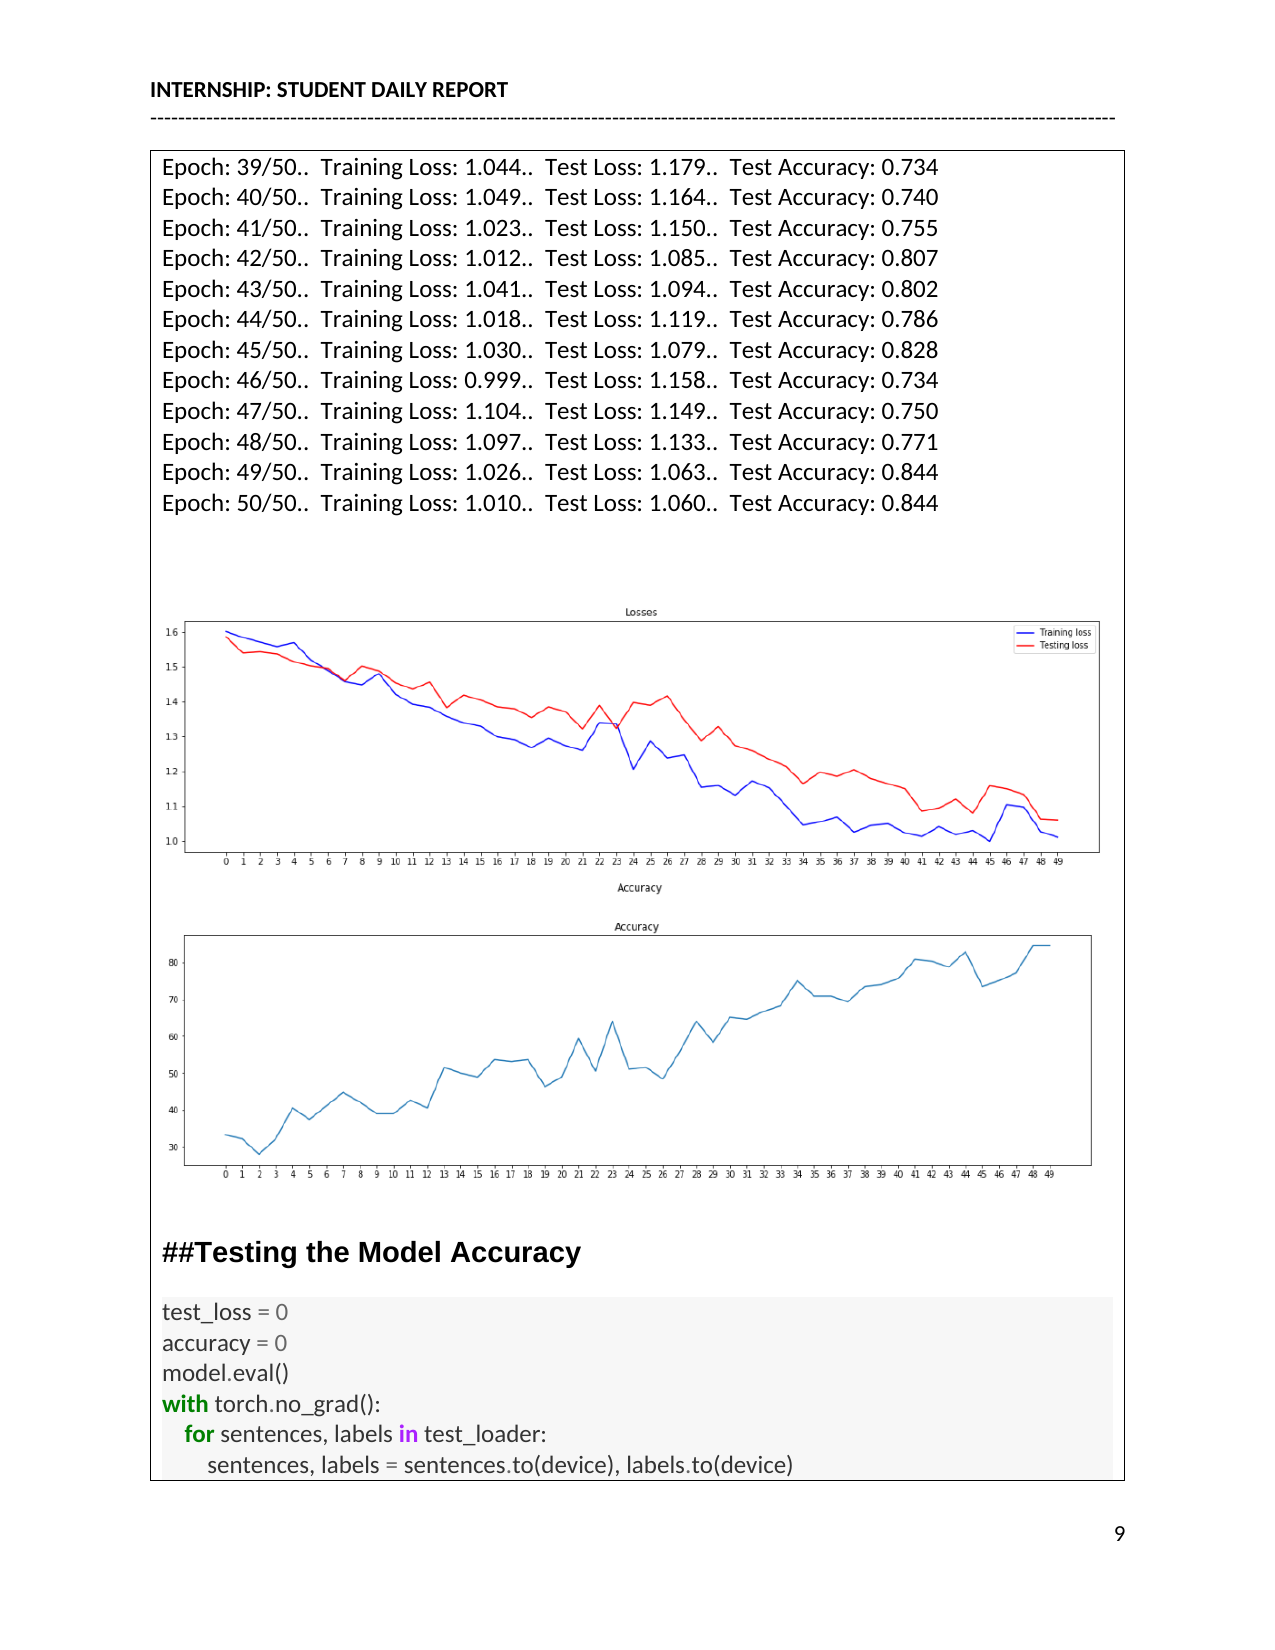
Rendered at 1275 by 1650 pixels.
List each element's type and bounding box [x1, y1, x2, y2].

table_cell [151, 151, 1124, 1480]
picture [161, 601, 1106, 895]
picture [161, 923, 1104, 1191]
